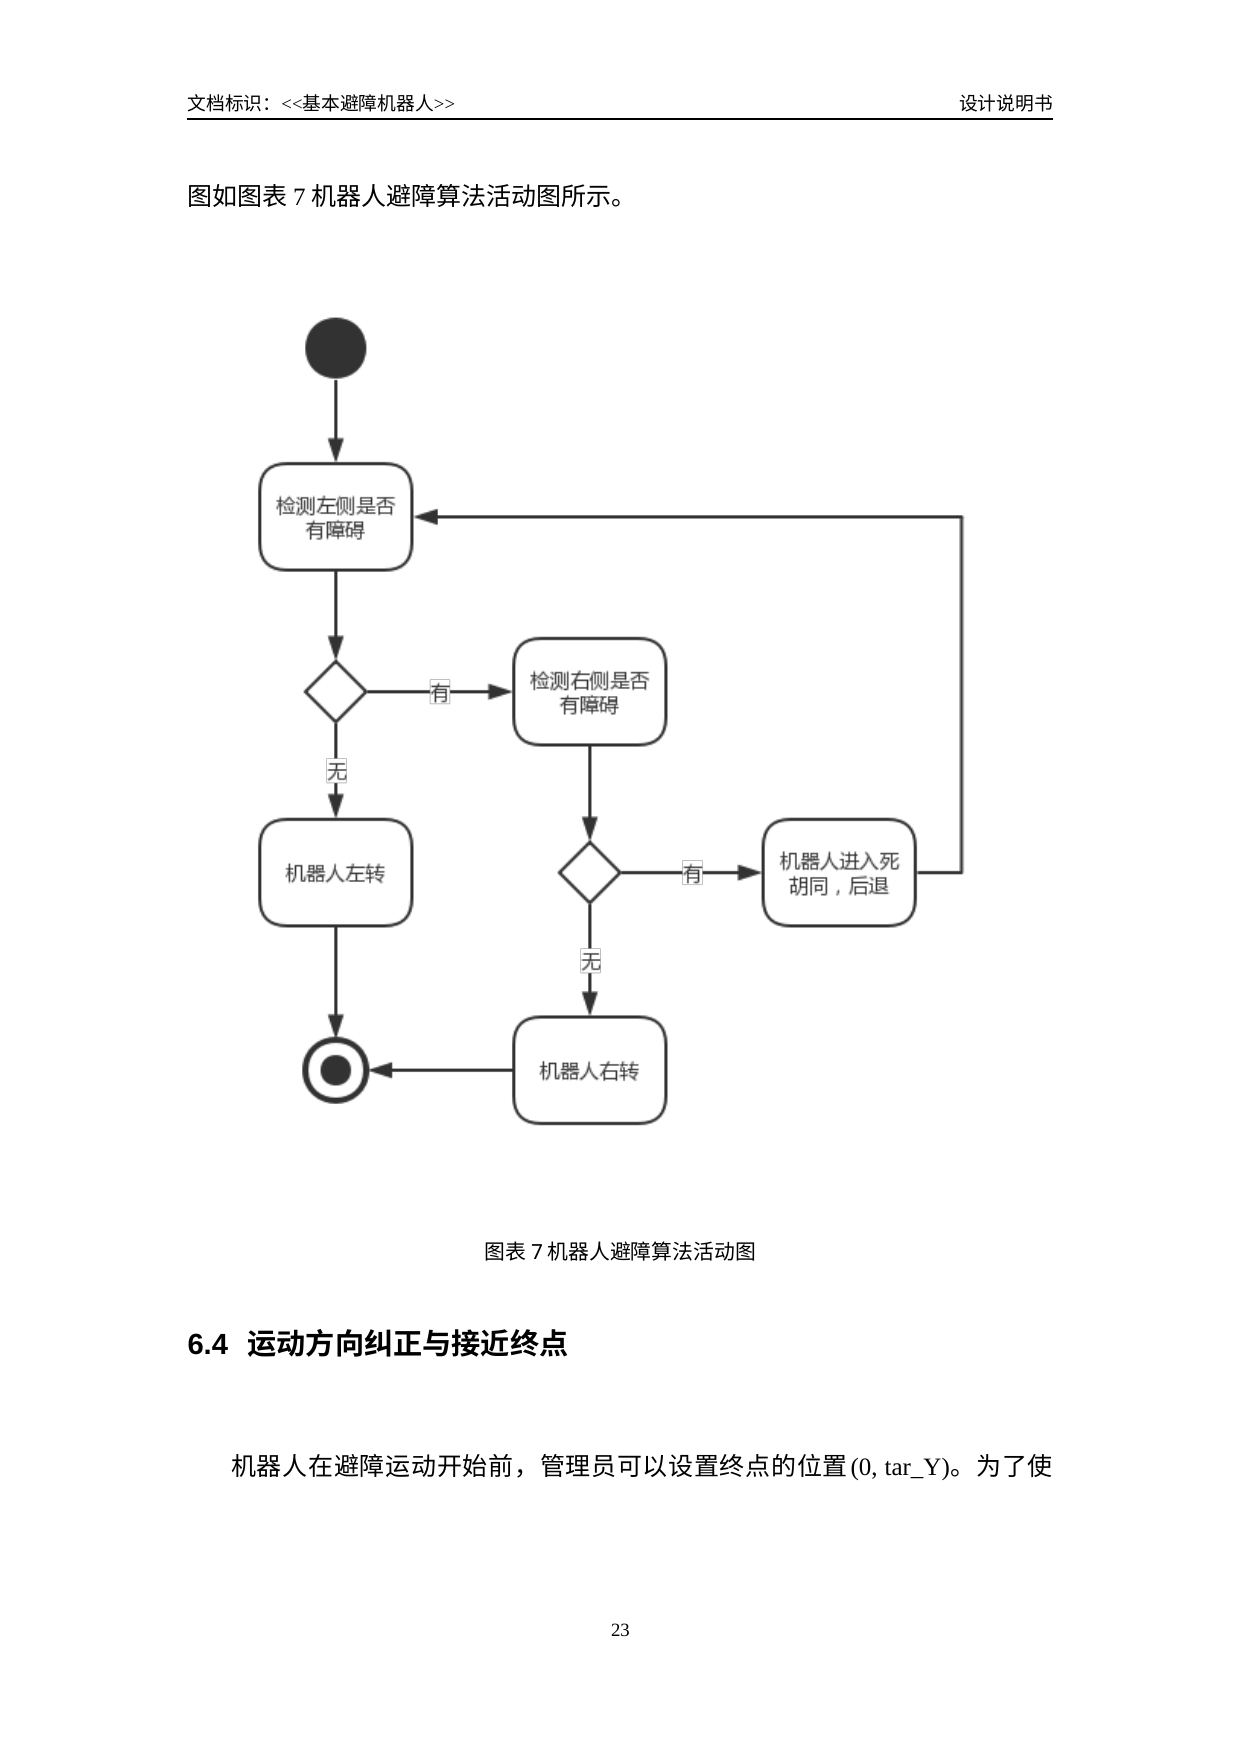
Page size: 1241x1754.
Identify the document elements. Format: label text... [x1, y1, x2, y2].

picture [187, 245, 1053, 1218]
text 如果检测到机器人运动方向上有障碍物，则需要调用规避障碍的程序，为此可以设置一个阈值MinDist，如果与障碍物的距离小于这个阈值，则需要进行规避。规避障碍的实现涉及LocalPlanner类中的avoidBarrier()方法，算法活动图如图表 4 机器人避障算法活动图所示。 [187, 162, 1053, 227]
text 图表 7 机器人避障算法活动图 [187, 1234, 1053, 1267]
subtitle 运动方向纠正与接近终点 [187, 1309, 1053, 1374]
